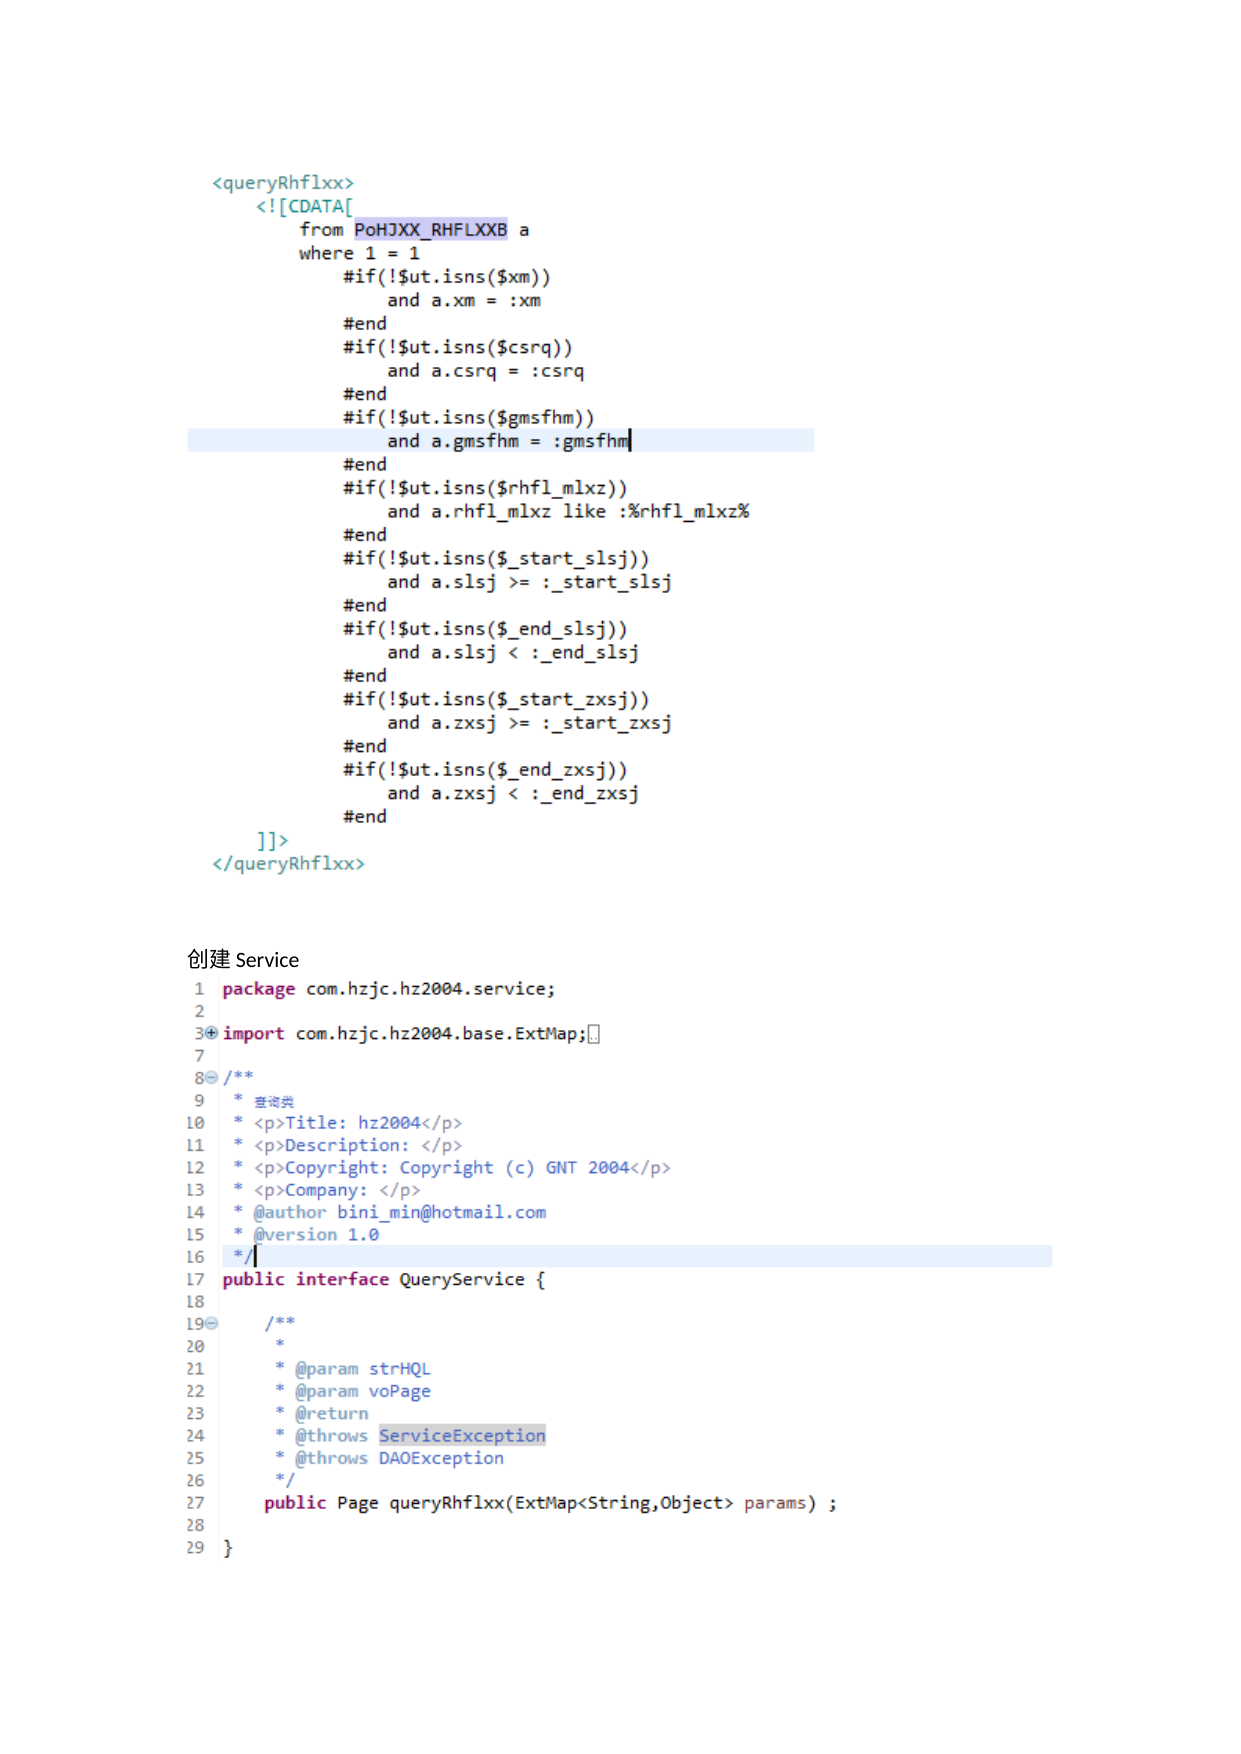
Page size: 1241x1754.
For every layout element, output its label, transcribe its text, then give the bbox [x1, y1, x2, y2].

text 创建Service [187, 942, 1053, 974]
picture [187, 162, 815, 884]
picture [187, 974, 1053, 1564]
